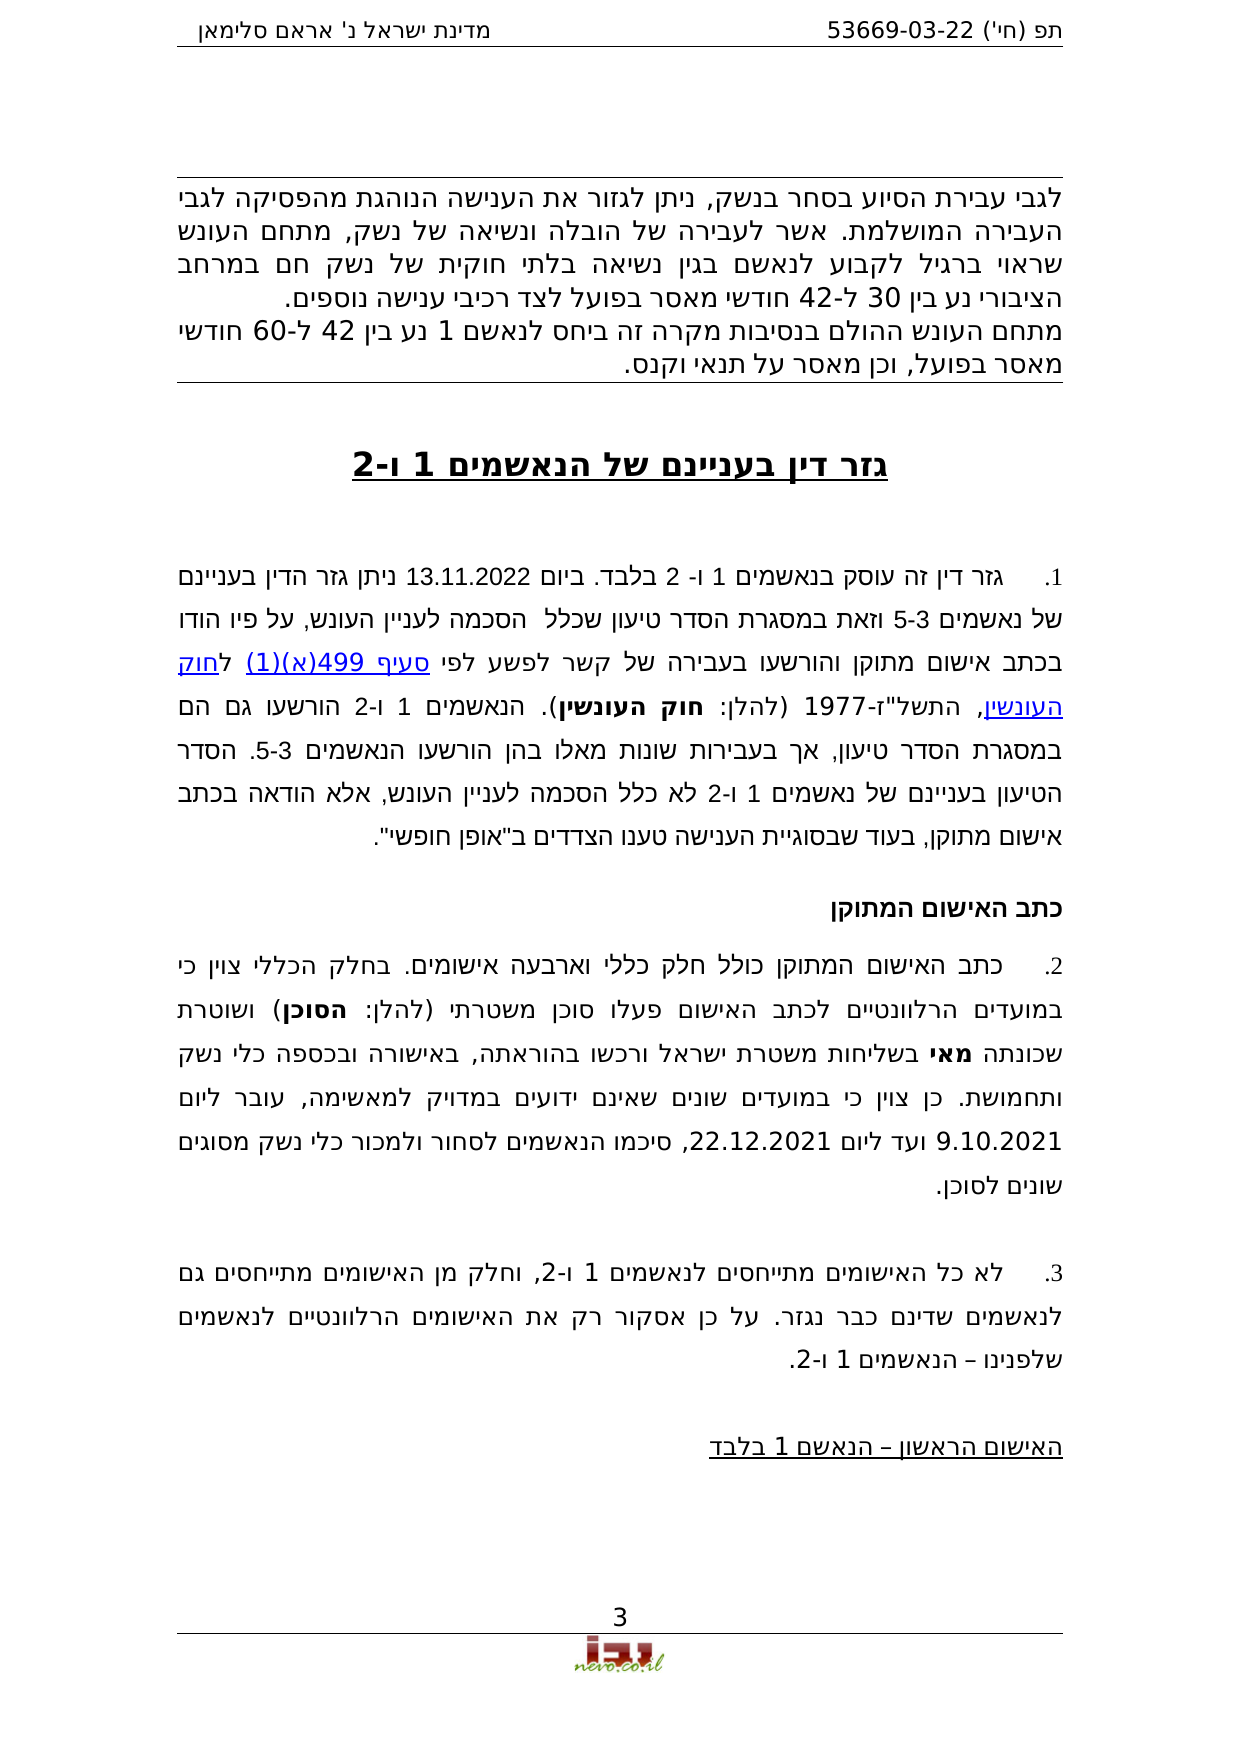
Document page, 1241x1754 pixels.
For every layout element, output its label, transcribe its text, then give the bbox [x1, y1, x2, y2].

picture [574, 1635, 666, 1673]
list האישום הראשון – הנאשם 1 בלבד [177, 1432, 1063, 1462]
list גזר דין זה עוסק בנאשמים 1 ו- 2 בלבד. ביום 13.11.2022 ניתן גזר הדין בעניינם של נאשמים 5-3 וזאת במסגרת הסדר טיעון שכלל הסכמה לעניין העונש, על פיו הודו בכתב אישום מתוקן והורשעו בעבירה של קשר לפשע לפי סעיף 499(א)(1) לחוק העונשין, התשל"ז-1977 (להלן: חוק העונשין). הנאשמים 1 ו-2 הורשעו גם הם במסגרת הסדר טיעון, אך בעבירות שונות מאלו בהן הורשעו הנאשמים 5-3. הסדר הטיעון בעניינם של נאשמים 1 ו-2 לא כלל הסכמה לעניין העונש, אלא הודאה בכתב אישום מתוקן, בעוד שבסוגיית הענישה טענו הצדדים ב"אופן חופשי". [177, 561, 1063, 851]
list לא כל האישומים מתייחסים לנאשמים 1 ו-2, וחלק מן האישומים מתייחסים גם לנאשמים שדינם כבר נגזר. על כן אסקור רק את האישומים הרלוונטיים לנאשמים שלפנינו – הנאשמים 1 ו-2. [177, 1258, 1063, 1375]
text כתב האישום המתוקן [177, 894, 1063, 923]
table_header גזר דין בעניינם של הנאשמים 1 ו-2 [177, 446, 1063, 530]
text מתחם העונש ההולם בנסיבות מקרה זה ביחס לנאשם 1 נע בין 42 ל-60 חודשי מאסר בפועל, וכן מאסר על תנאי וקנס. [177, 311, 1063, 382]
list כתב האישום המתוקן כולל חלק כללי וארבעה אישומים. בחלק הכללי צוין כי במועדים הרלוונטיים לכתב האישום פעלו סוכן משטרתי (להלן: הסוכן) ושוטרת שכונתה מאי בשליחות משטרת ישראל ורכשו בהוראתה, באישורה ובכספה כלי נשק ותחמושת. כן צוין כי במועדים שונים שאינם ידועים במדויק למאשימה, עובר ליום 9.10.2021 ועד ליום 22.12.2021, סיכמו הנאשמים לסחור ולמכור כלי נשק מסוגים שונים לסוכן. [177, 951, 1063, 1200]
text לגבי עבירת הסיוע בסחר בנשק, ניתן לגזור את הענישה הנוהגת מהפסיקה לגבי העבירה המושלמת. אשר לעבירה של הובלה ונשיאה של נשק, מתחם העונש שראוי ברגיל לקבוע לנאשם בגין נשיאה בלתי חוקית של נשק חם במרחב הציבורי נע בין 30 ל-42 חודשי מאסר בפועל לצד רכיבי ענישה נוספים. [177, 178, 1063, 311]
